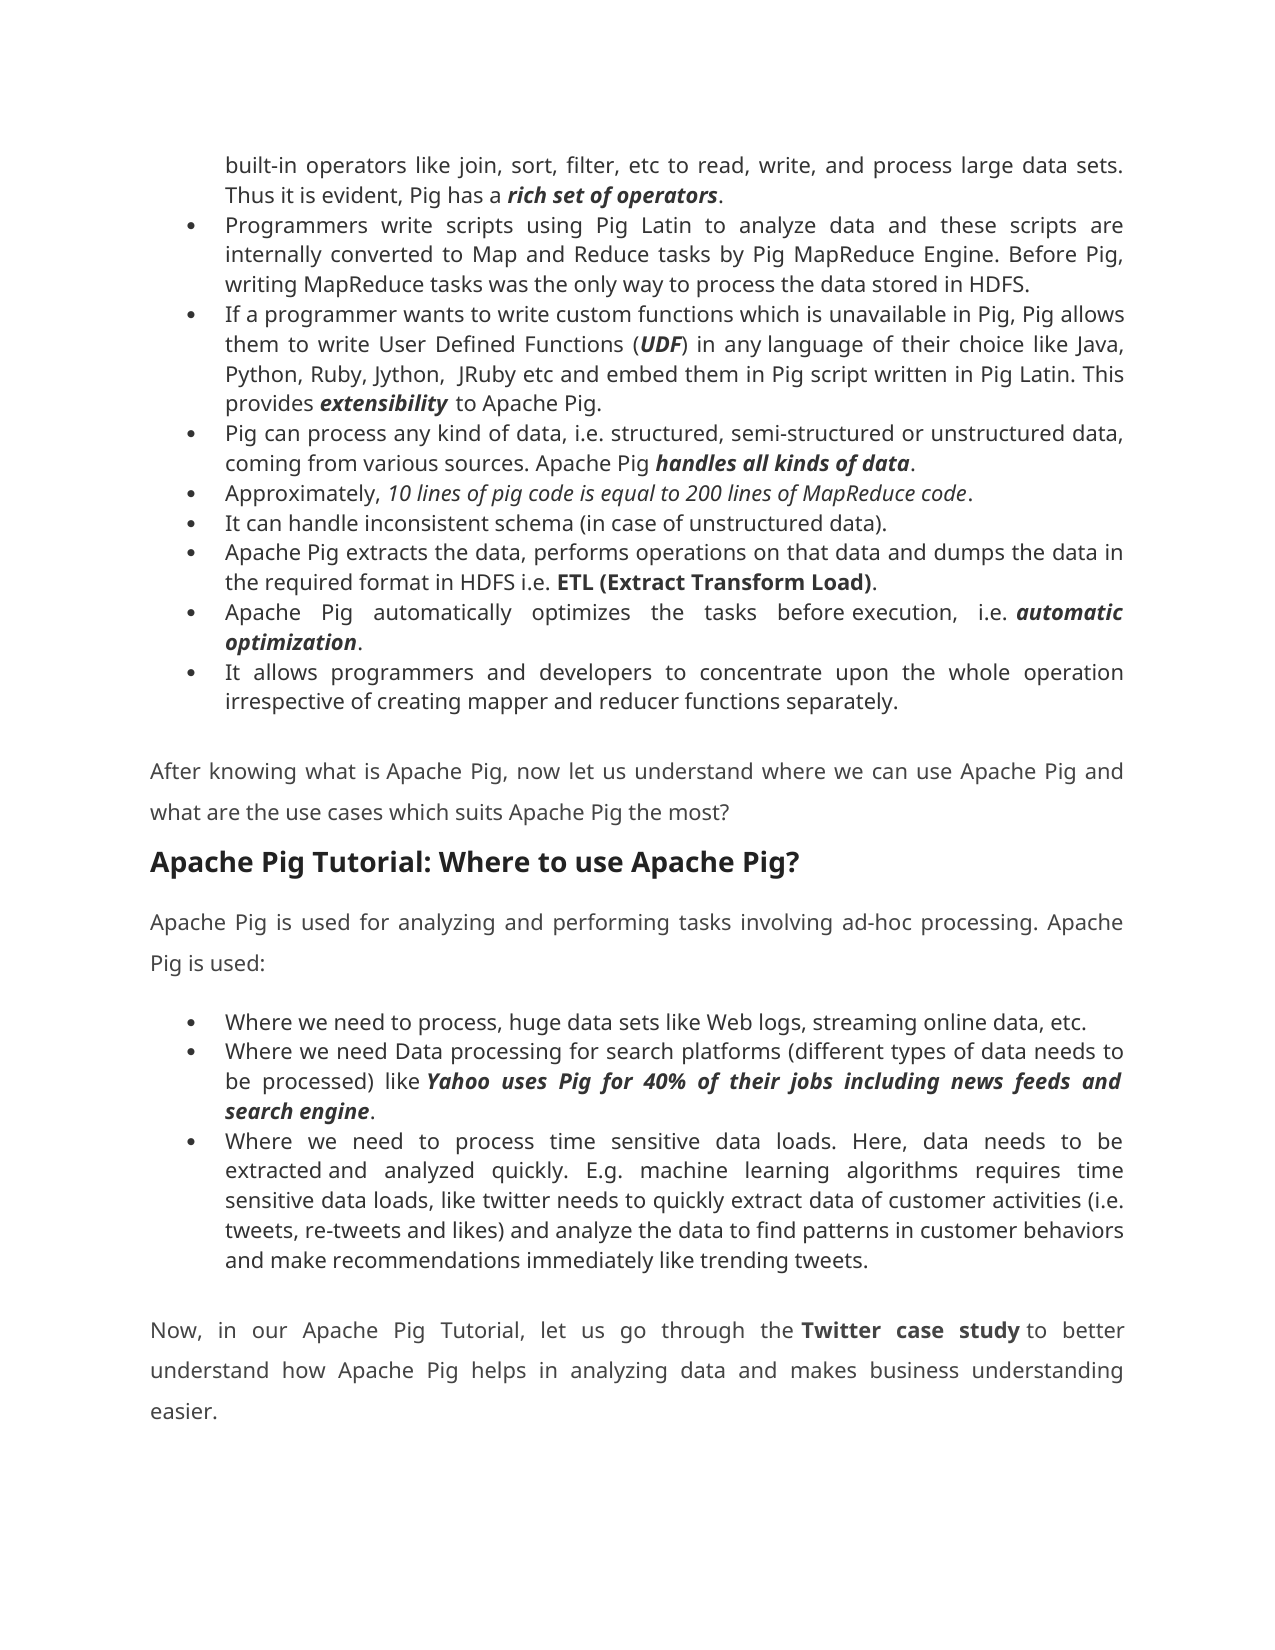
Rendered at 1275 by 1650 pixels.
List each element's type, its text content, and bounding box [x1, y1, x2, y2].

list It allows programmers and developers to concentrate upon the whole operation irrespective of creating mapper and reducer functions separately. [187, 656, 1125, 716]
text Apache Pig Tutorial: Where to use Apache Pig? [150, 842, 1125, 880]
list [187, 150, 1125, 209]
list Approximately, 10 lines of pig code is equal to 200 lines of MapReduce code. [187, 478, 1125, 507]
list Programmers write scripts using Pig Latin to analyze data and these scripts are internally converted to Map and Reduce tasks by Pig MapReduce Engine. Before Pig, writing MapReduce tasks was the only way to process the data stored in HDFS. [187, 209, 1125, 299]
list Apache Pig extracts the data, performs operations on that data and dumps the data in the required format in HDFS i.e. ETL (Extract Transform Load). [187, 537, 1125, 597]
list Where we need to process time sensitive data loads. Here, data needs to be extracted and analyzed quickly. E.g. machine learning algorithms requires time sensitive data loads, like twitter needs to quickly extract data of customer activities (i.e. tweets, re-tweets and likes) and analyze the data to find patterns in customer behaviors and make recommendations immediately like trending tweets. [187, 1126, 1125, 1274]
list Apache Pig automatically optimizes the tasks before execution, i.e. automatic optimization. [187, 597, 1125, 656]
text Apache Pig is used for analyzing and performing tasks involving ad-hoc processing. Apache Pig is used: [150, 896, 1125, 977]
list Where we need to process, huge data sets like Web logs, streaming online data, etc. [187, 1006, 1125, 1036]
text Now, in our Apache Pig Tutorial, let us go through the Twitter case study to better understand how Apache Pig helps in analyzing data and makes business understanding easier. [150, 1304, 1125, 1426]
list Pig can process any kind of data, i.e. structured, semi-structured or unstructured data, coming from various sources. Apache Pig handles all kinds of data. [187, 418, 1125, 478]
list If a programmer wants to write custom functions which is unavailable in Pig, Pig allows them to write User Defined Functions (UDF) in any language of their choice like Java, Python, Ruby, Jython, JRuby etc and embed them in Pig script written in Pig Latin. This provides extensibility to Apache Pig. [187, 299, 1125, 418]
list Where we need Data processing for search platforms (different types of data needs to be processed) like Yahoo uses Pig for 40% of their jobs including news feeds and search engine. [187, 1036, 1125, 1126]
text After knowing what is Apache Pig, now let us understand where we can use Apache Pig and what are the use cases which suits Apache Pig the most? [150, 745, 1125, 826]
list It can handle inconsistent schema (in case of unstructured data). [187, 507, 1125, 537]
